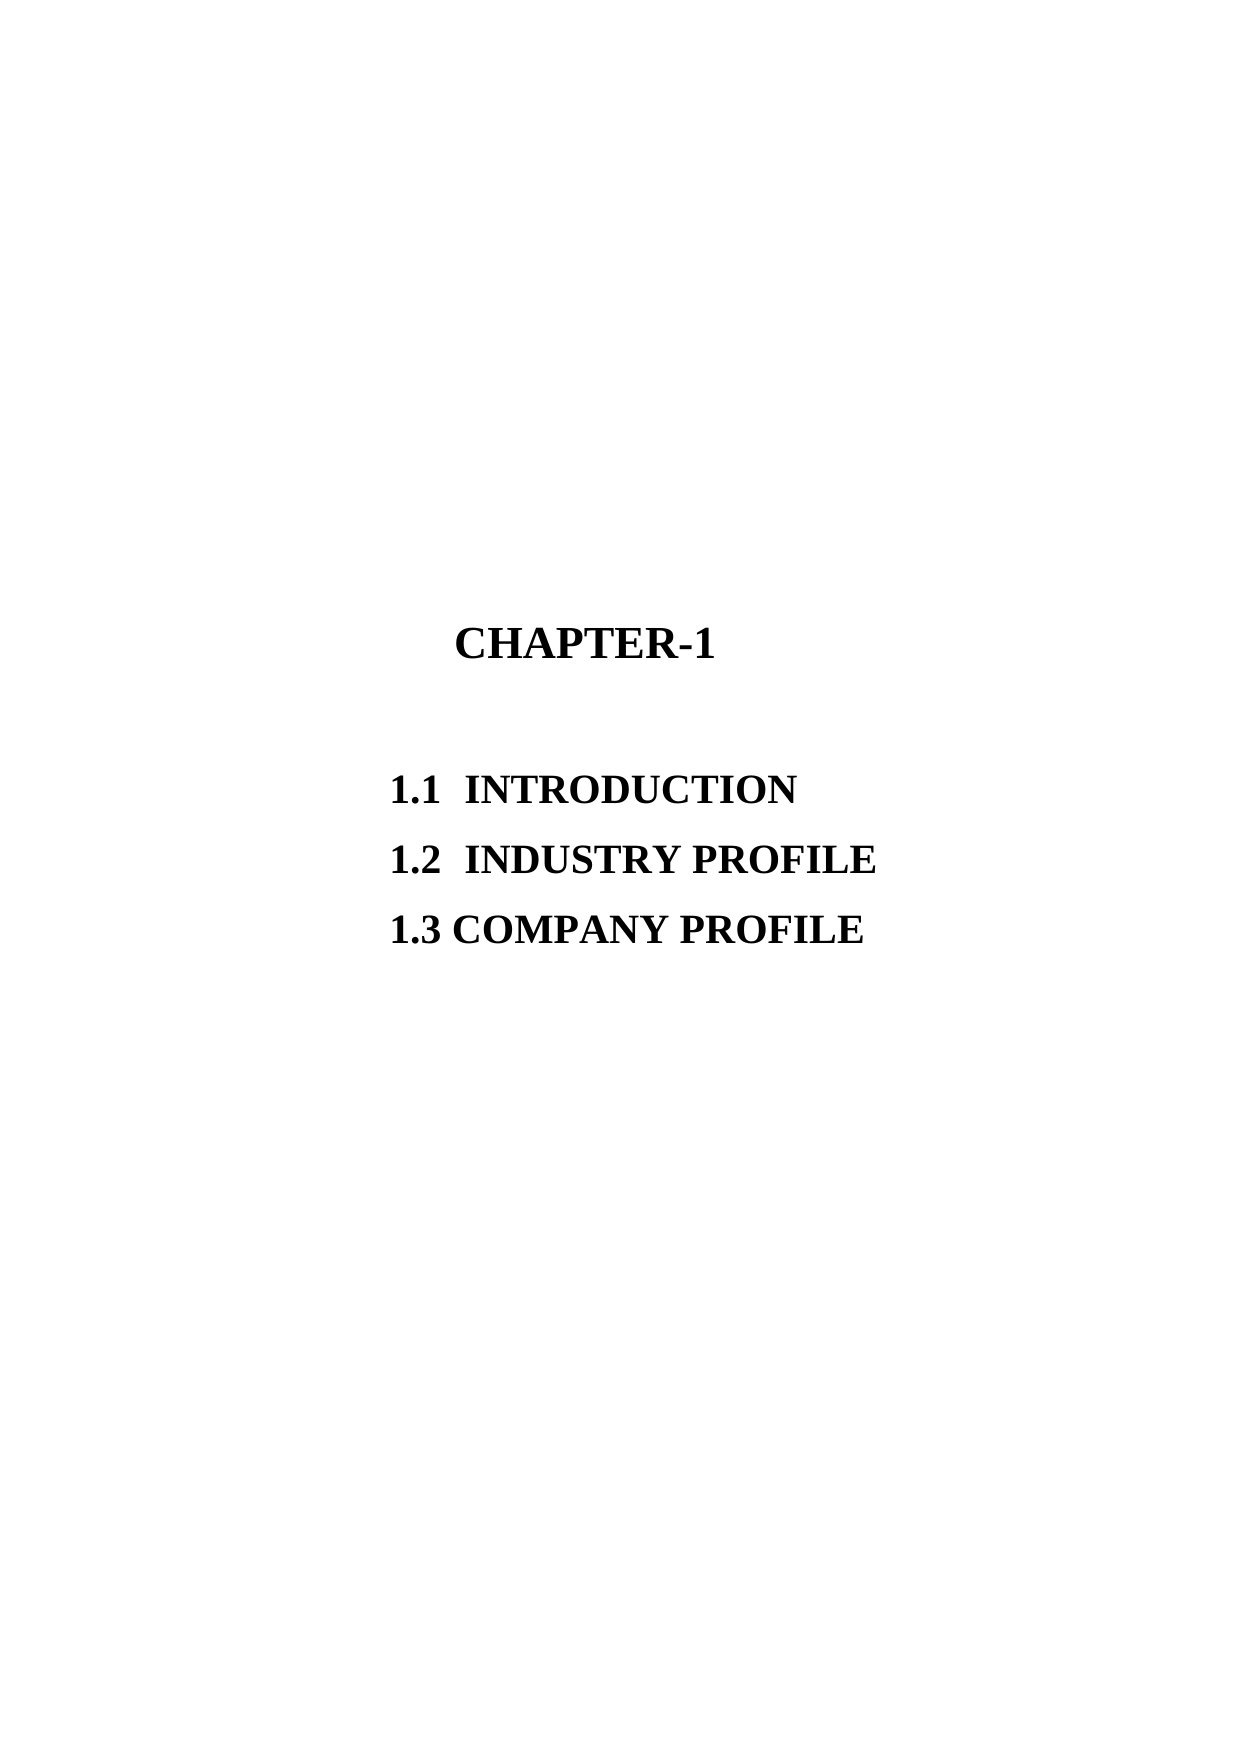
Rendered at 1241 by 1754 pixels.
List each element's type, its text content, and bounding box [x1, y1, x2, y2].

title INDUSTRY PROFILE [389, 835, 1102, 883]
title 1.3 COMPANY PROFILE [389, 905, 1102, 953]
title CHAPTER-1 [454, 615, 1102, 668]
title INTRODUCTION [389, 765, 1102, 813]
